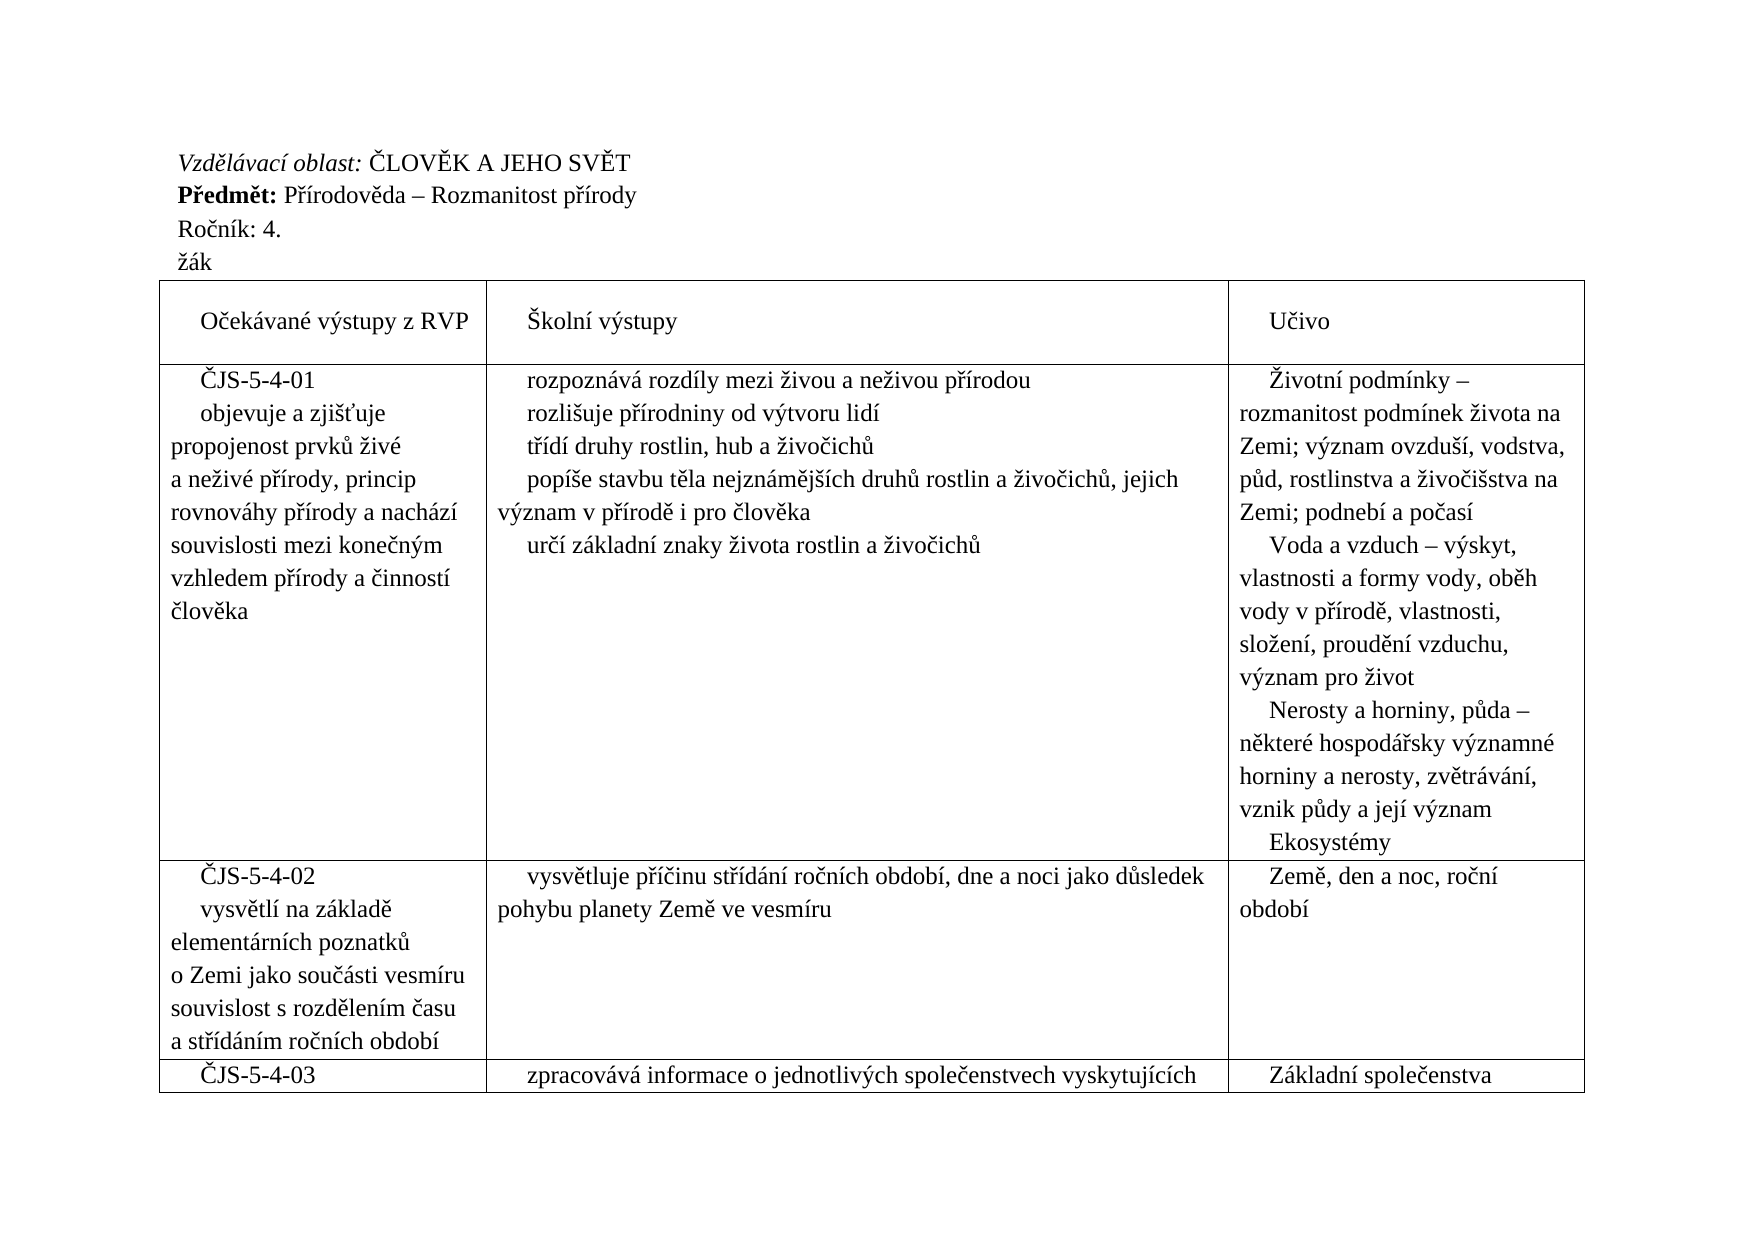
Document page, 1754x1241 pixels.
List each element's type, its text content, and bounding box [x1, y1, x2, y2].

table_cell ČJS-5-4-01 objevuje a zjišťuje propojenost prvků živé a neživé přírody, princip rovnováhy přírody a nachází souvislosti mezi konečným vzhledem přírody a činností člověka [160, 365, 486, 860]
text Ročník: 4. [148, 214, 1606, 242]
text Předmět: Přírodověda – Rozmanitost přírody [148, 181, 1606, 209]
table_cell rozpoznává rozdíly mezi živou a neživou přírodou rozlišuje přírodniny od výtvoru lidí třídí druhy rostlin, hub a živočichů popíše stavbu těla nejznámějších druhů rostlin a živočichů, jejich význam v přírodě i pro člověka určí základní znaky života rostlin a živočichů [487, 365, 1228, 860]
table_header Očekávané výstupy z RVP [160, 281, 486, 364]
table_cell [160, 1060, 486, 1092]
text Vzdělávací oblast: ČLOVĚK A JEHO SVĚT [148, 148, 1606, 176]
table_cell ČJS-5-4-02 vysvětlí na základě elementárních poznatků o Zemi jako součásti vesmíru souvislost s rozdělením času a střídáním ročních období [160, 861, 486, 1059]
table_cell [1229, 1060, 1584, 1092]
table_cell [487, 1060, 1228, 1092]
table_cell Země, den a noc, roční období [1229, 861, 1584, 1059]
table_cell Životní podmínky – rozmanitost podmínek života na Zemi; význam ovzduší, vodstva, půd, rostlinstva a živočišstva na Zemi; podnebí a počasí Voda a vzduch – výskyt, vlastnosti a formy vody, oběh vody v přírodě, vlastnosti, složení, proudění vzduchu, význam pro život Nerosty a horniny, půda – některé hospodářsky významné horniny a nerosty, zvětrávání, vznik půdy a její význam Ekosystémy [1229, 365, 1584, 860]
text žák [148, 247, 1606, 275]
table_cell vysvětluje příčinu střídání ročních období, dne a noci jako důsledek pohybu planety Země ve vesmíru [487, 861, 1228, 1059]
table_header Učivo [1229, 281, 1584, 364]
table_header Školní výstupy [487, 281, 1228, 364]
